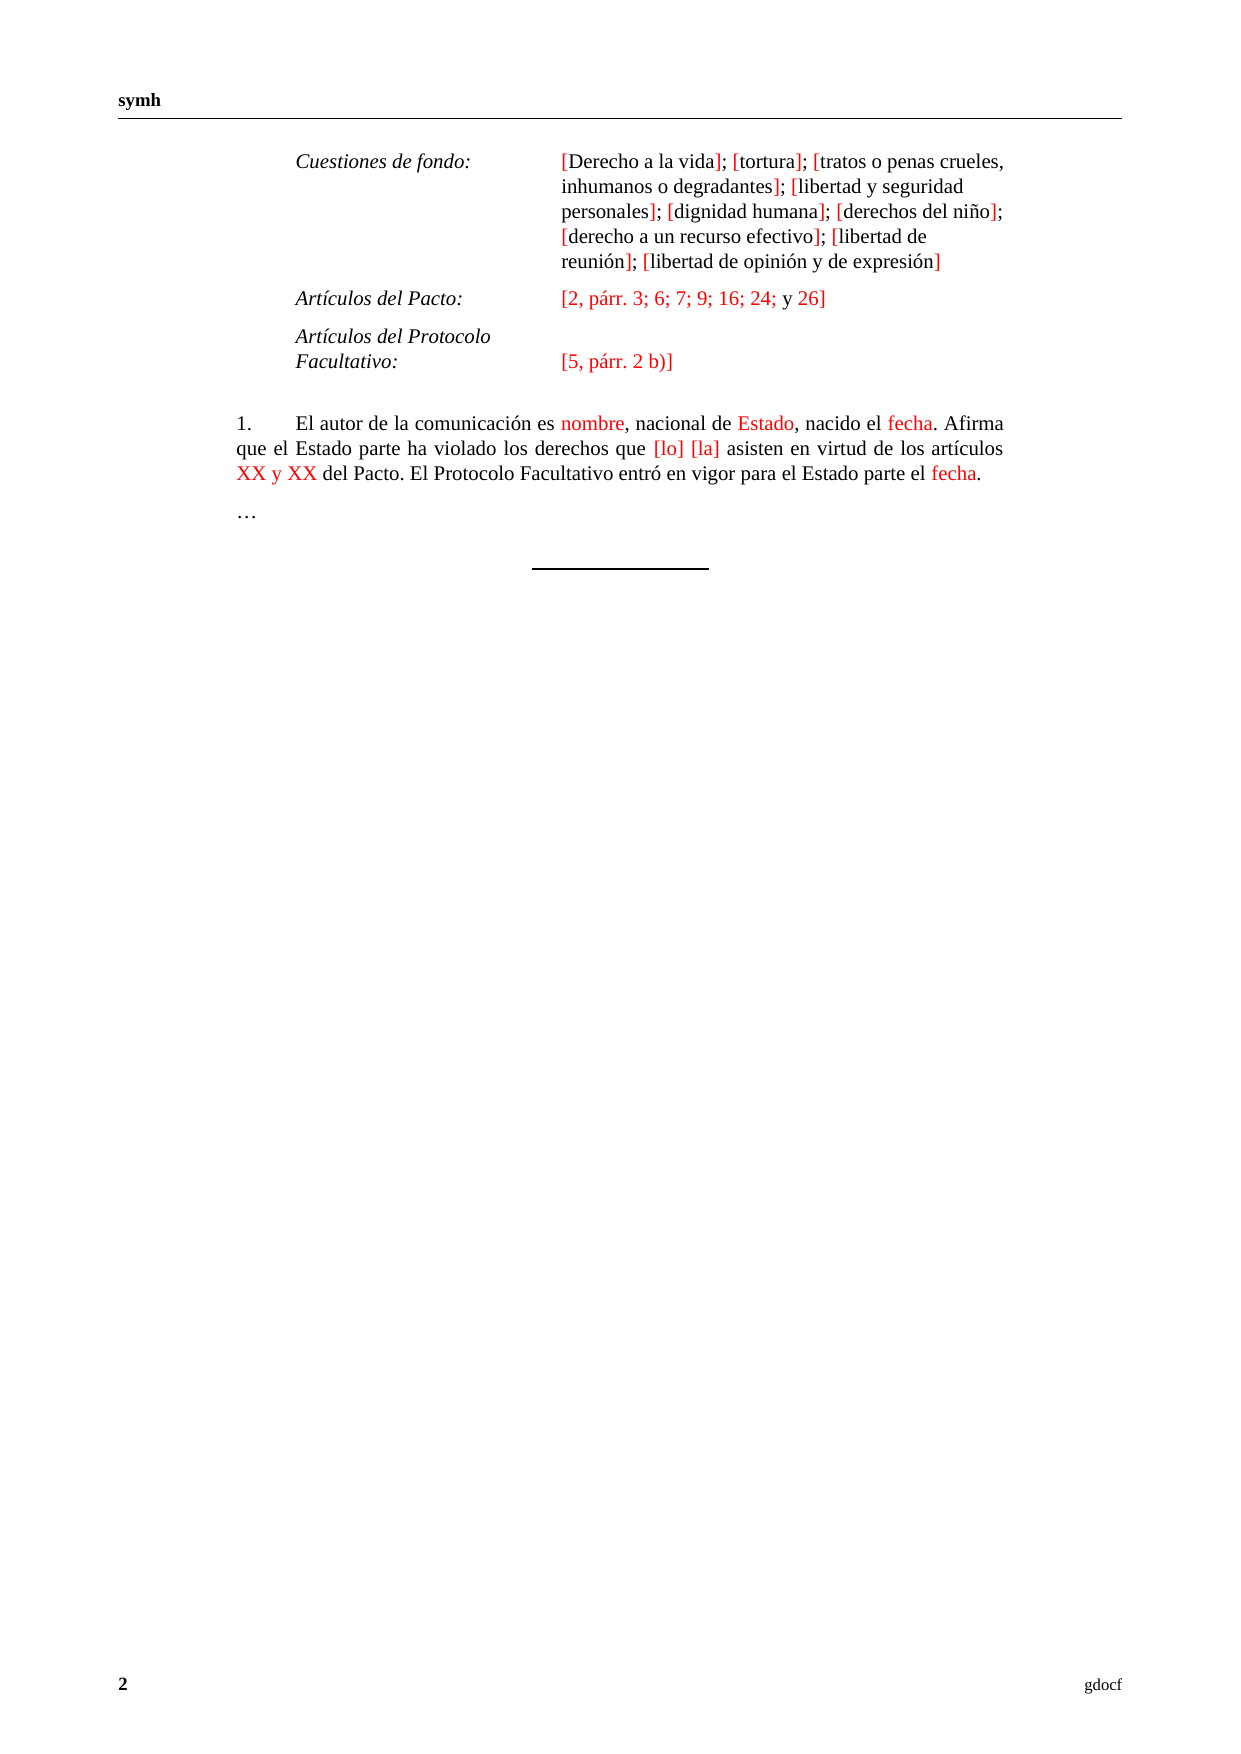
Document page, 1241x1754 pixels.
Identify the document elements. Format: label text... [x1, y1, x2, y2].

text 1. El autor de la comunicación es nombre, nacional de Estado, nacido el fecha. Afirma que el Estado parte ha violado los derechos que [lo] [la] asisten en virtud de los artículos XX y XX del Pacto. El Protocolo Facultativo entró en vigor para el Estado parte el fecha. [236, 410, 1004, 485]
table_cell [5, párr. 2 b)] [561, 323, 1004, 385]
table_cell Artículos del Protocolo Facultativo: [295, 323, 561, 385]
table_cell [Derecho a la vida]; [tortura]; [tratos o penas crueles, inhumanos o degradantes]; [libertad y seguridad personales]; [dignidad humana]; [derechos del niño]; [derecho a un recurso efectivo]; [libertad de reunión]; [libertad de opinión y de expresión] [561, 148, 1004, 285]
table_cell [2, párr. 3; 6; 7; 9; 16; 24; y 26] [561, 285, 1004, 323]
table_cell Cuestiones de fondo: [295, 148, 561, 285]
table_cell Artículos del Pacto: [295, 285, 561, 323]
text … [236, 498, 1004, 523]
